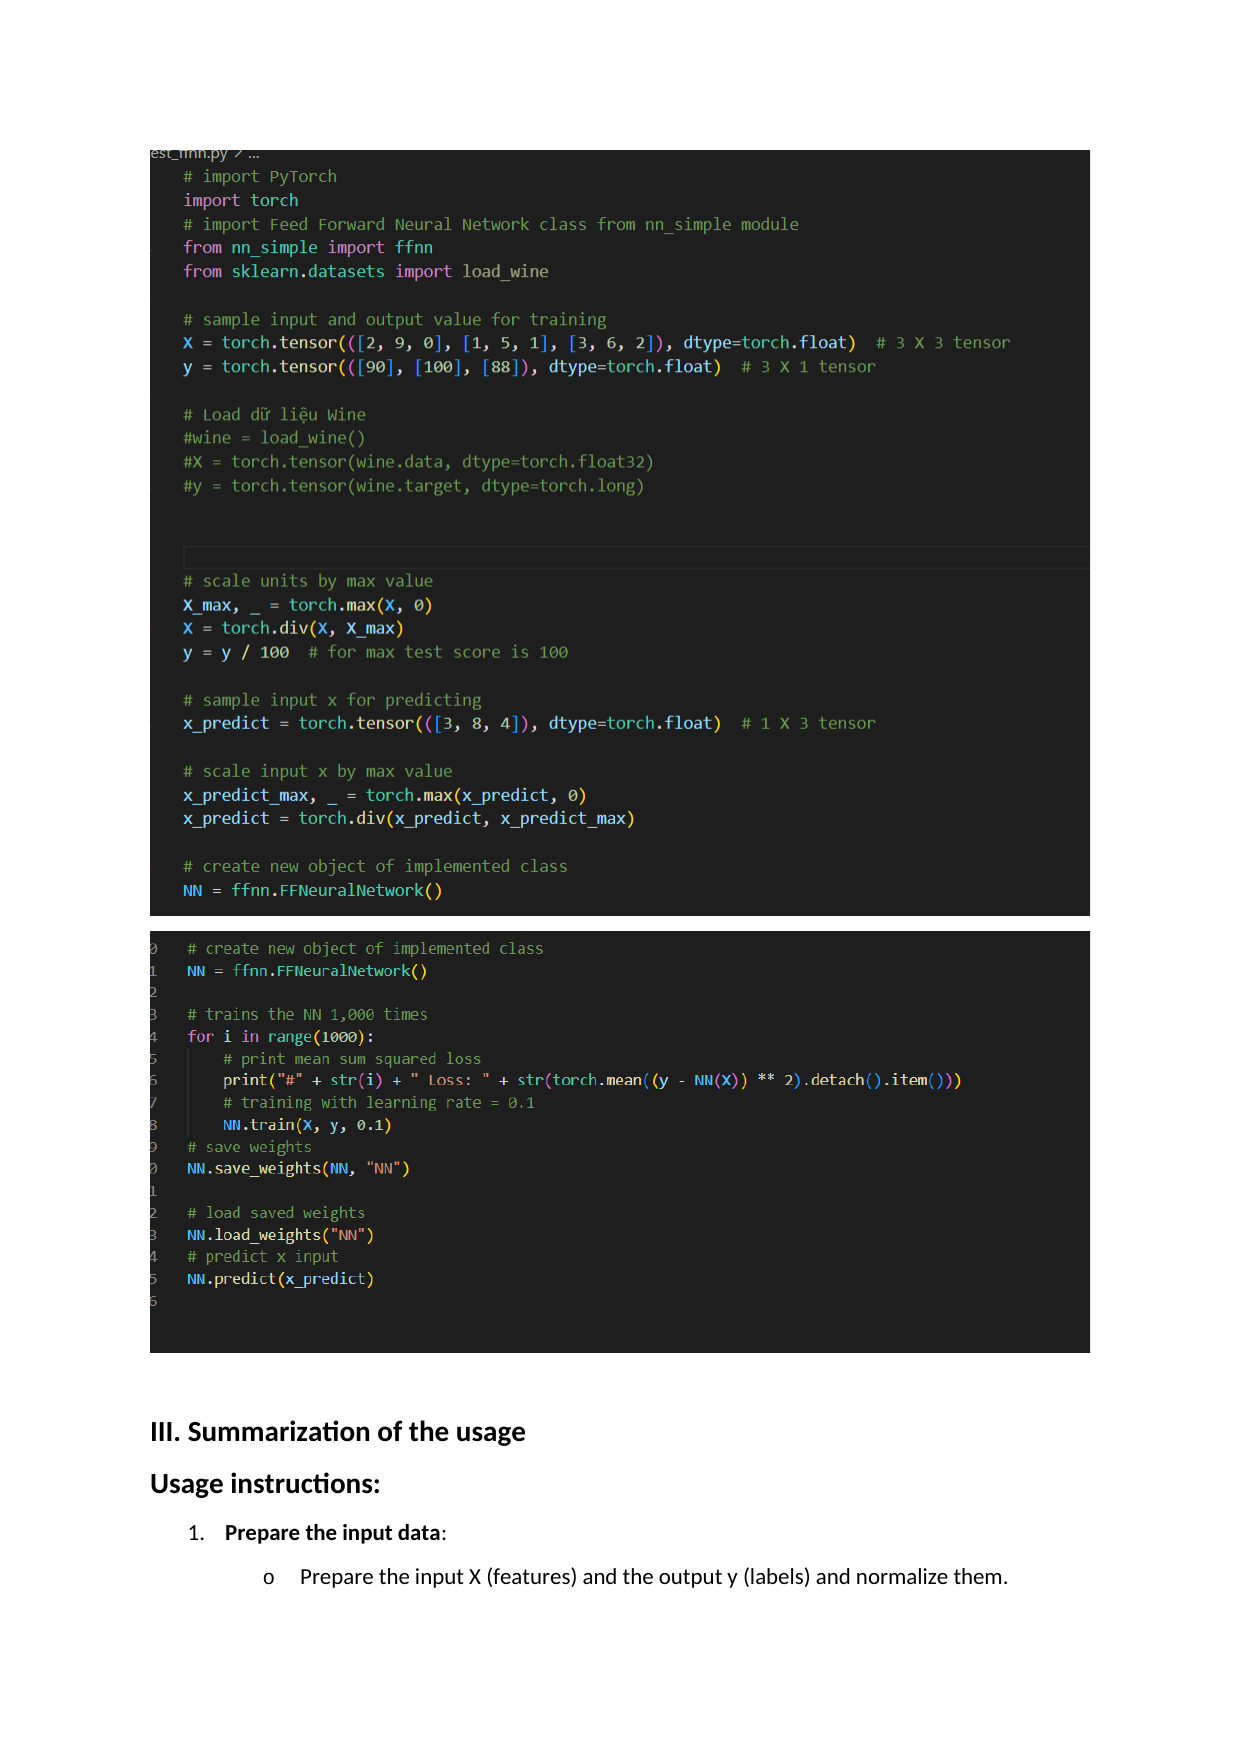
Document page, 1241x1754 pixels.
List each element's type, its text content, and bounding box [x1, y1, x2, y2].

list Prepare the input X (features) and the output y (labels) and normalize them. [262, 1562, 1090, 1591]
picture [150, 150, 1091, 916]
text Usage instructions: [150, 1465, 1090, 1501]
picture [150, 931, 1091, 1353]
list Prepare the input data: [187, 1518, 1090, 1546]
text III. Summarization of the usage [150, 1413, 1090, 1448]
